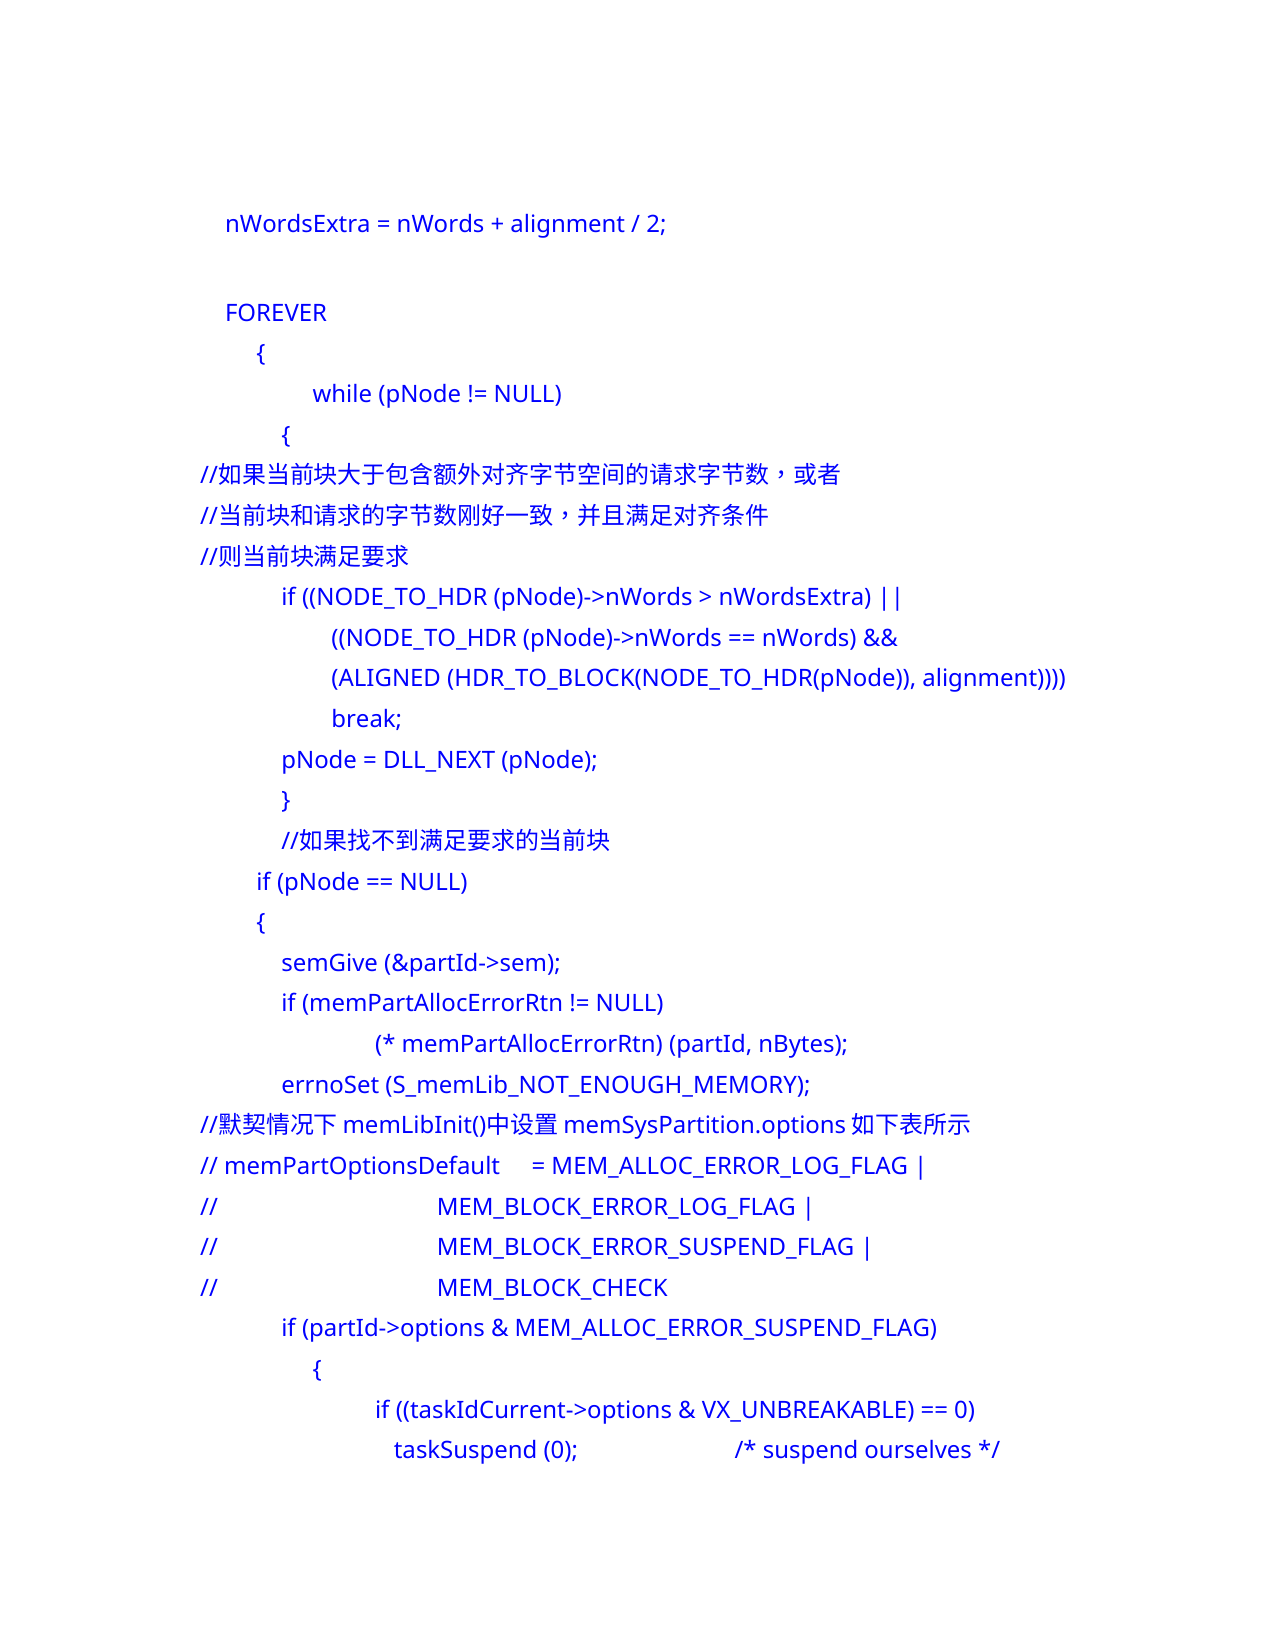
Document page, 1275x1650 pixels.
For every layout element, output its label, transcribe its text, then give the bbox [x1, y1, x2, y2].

text if ((NODE_TO_HDR (pNode)->nWords > nWordsExtra) || [150, 572, 1125, 612]
text if (partId->options & MEM_ALLOC_ERROR_SUSPEND_FLAG) [150, 1303, 1125, 1344]
text semGive (&partId->sem); [150, 937, 1125, 978]
text ((NODE_TO_HDR (pNode)->nWords == nWords) && [150, 612, 1125, 653]
text // MEM_BLOCK_CHECK [150, 1262, 1125, 1303]
text //默契情况下memLibInit()中设置memSysPartition.options如下表所示 [150, 1100, 1125, 1141]
text //如果找不到满足要求的当前块 [150, 816, 1125, 856]
text nWordsExtra = nWords + alignment / 2; [150, 198, 1125, 239]
text (ALIGNED (HDR_TO_BLOCK(NODE_TO_HDR(pNode)), alignment)))) [150, 653, 1125, 694]
text //如果当前块大于包含额外对齐字节空间的请求字节数，或者 [150, 450, 1125, 491]
text if (memPartAllocErrorRtn != NULL) [150, 978, 1125, 1019]
text { [150, 409, 1125, 450]
text // MEM_BLOCK_ERROR_LOG_FLAG | [150, 1181, 1125, 1222]
text break; [150, 694, 1125, 734]
text if ((taskIdCurrent->options & VX_UNBREAKABLE) == 0) [150, 1384, 1125, 1425]
text //当前块和请求的字节数刚好一致，并且满足对齐条件 [150, 491, 1125, 531]
text //则当前块满足要求 [150, 531, 1125, 572]
text { [150, 328, 1125, 369]
text { [150, 897, 1125, 937]
text pNode = DLL_NEXT (pNode); [150, 734, 1125, 775]
text FOREVER [150, 287, 1125, 328]
text while (pNode != NULL) [150, 369, 1125, 409]
text // memPartOptionsDefault = MEM_ALLOC_ERROR_LOG_FLAG | [150, 1141, 1125, 1181]
text } [150, 775, 1125, 816]
text taskSuspend (0); /* suspend ourselves */ [150, 1425, 1125, 1466]
text (* memPartAllocErrorRtn) (partId, nBytes); [150, 1019, 1125, 1059]
text if (pNode == NULL) [150, 856, 1125, 897]
text // MEM_BLOCK_ERROR_SUSPEND_FLAG | [150, 1222, 1125, 1262]
text errnoSet (S_memLib_NOT_ENOUGH_MEMORY); [150, 1059, 1125, 1100]
text { [150, 1344, 1125, 1384]
